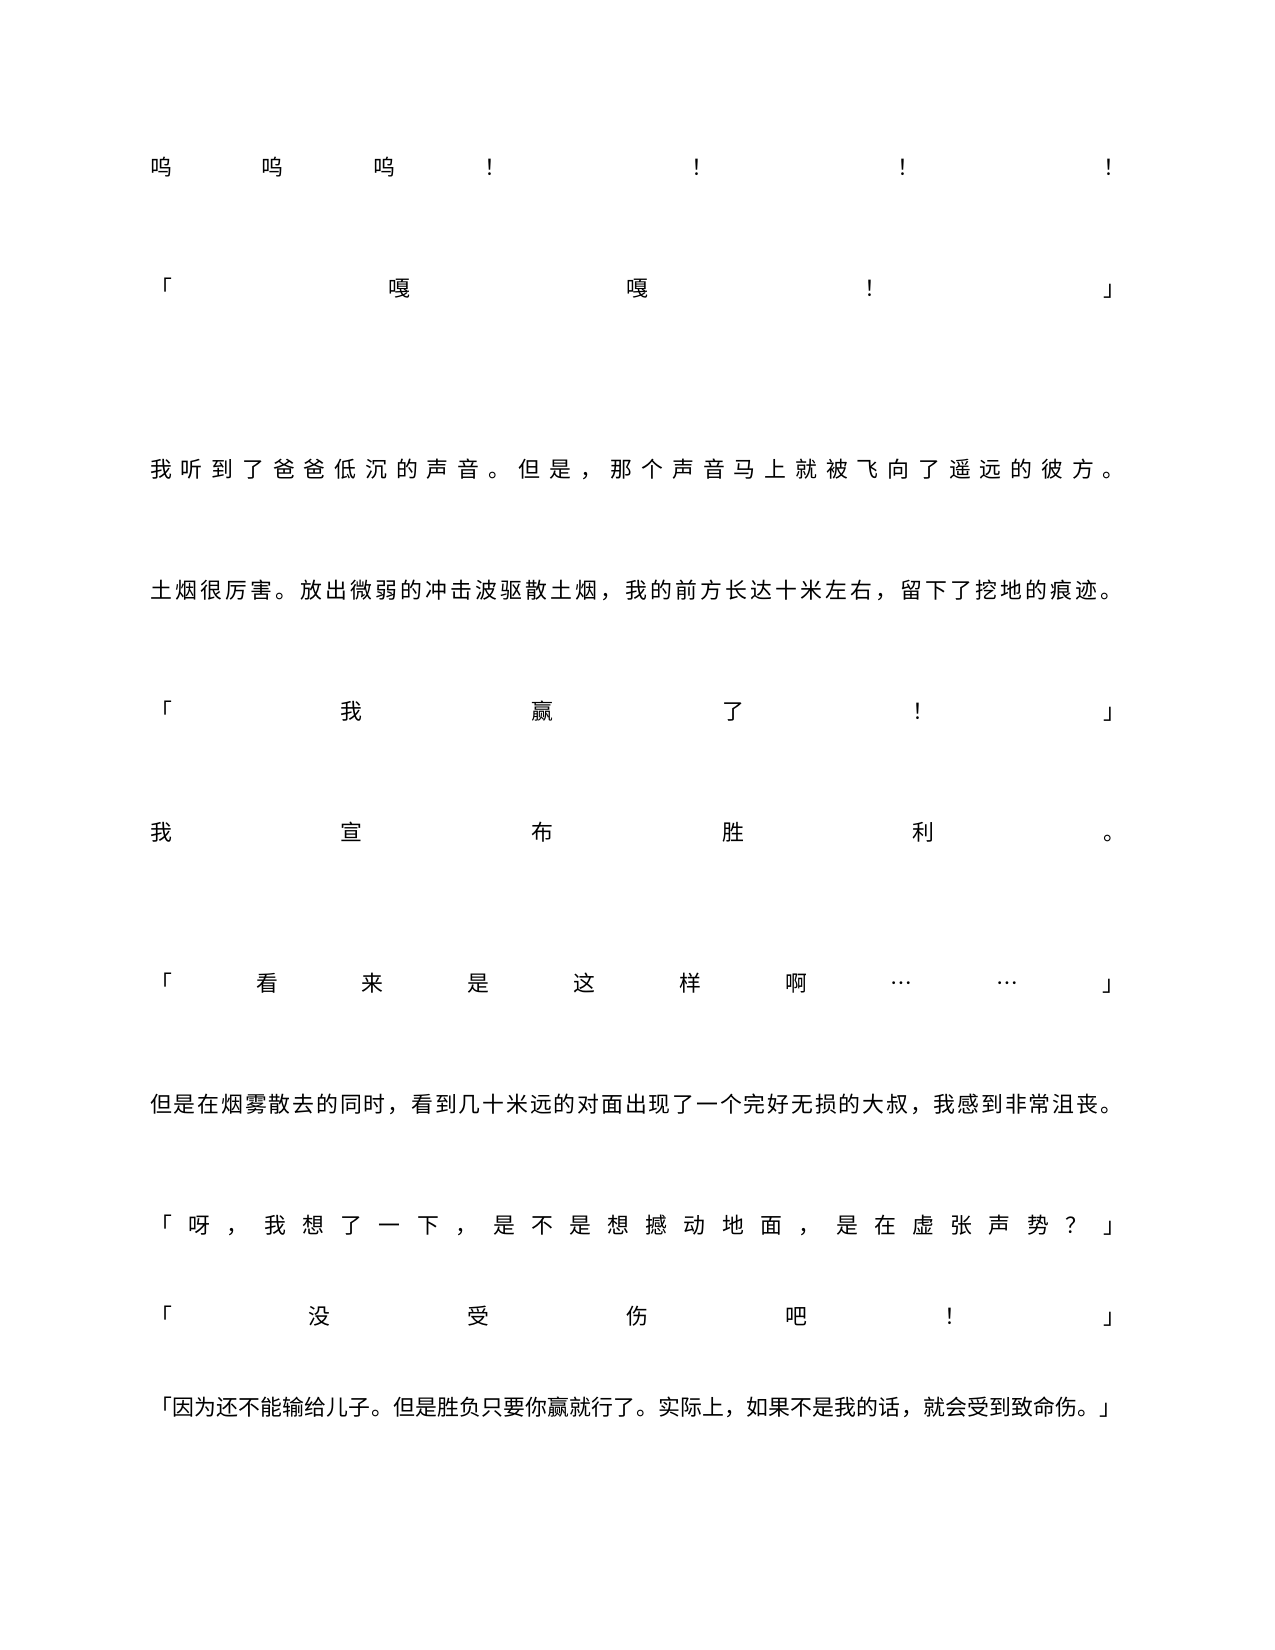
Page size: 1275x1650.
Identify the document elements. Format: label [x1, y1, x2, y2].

text [150, 150, 1125, 1481]
